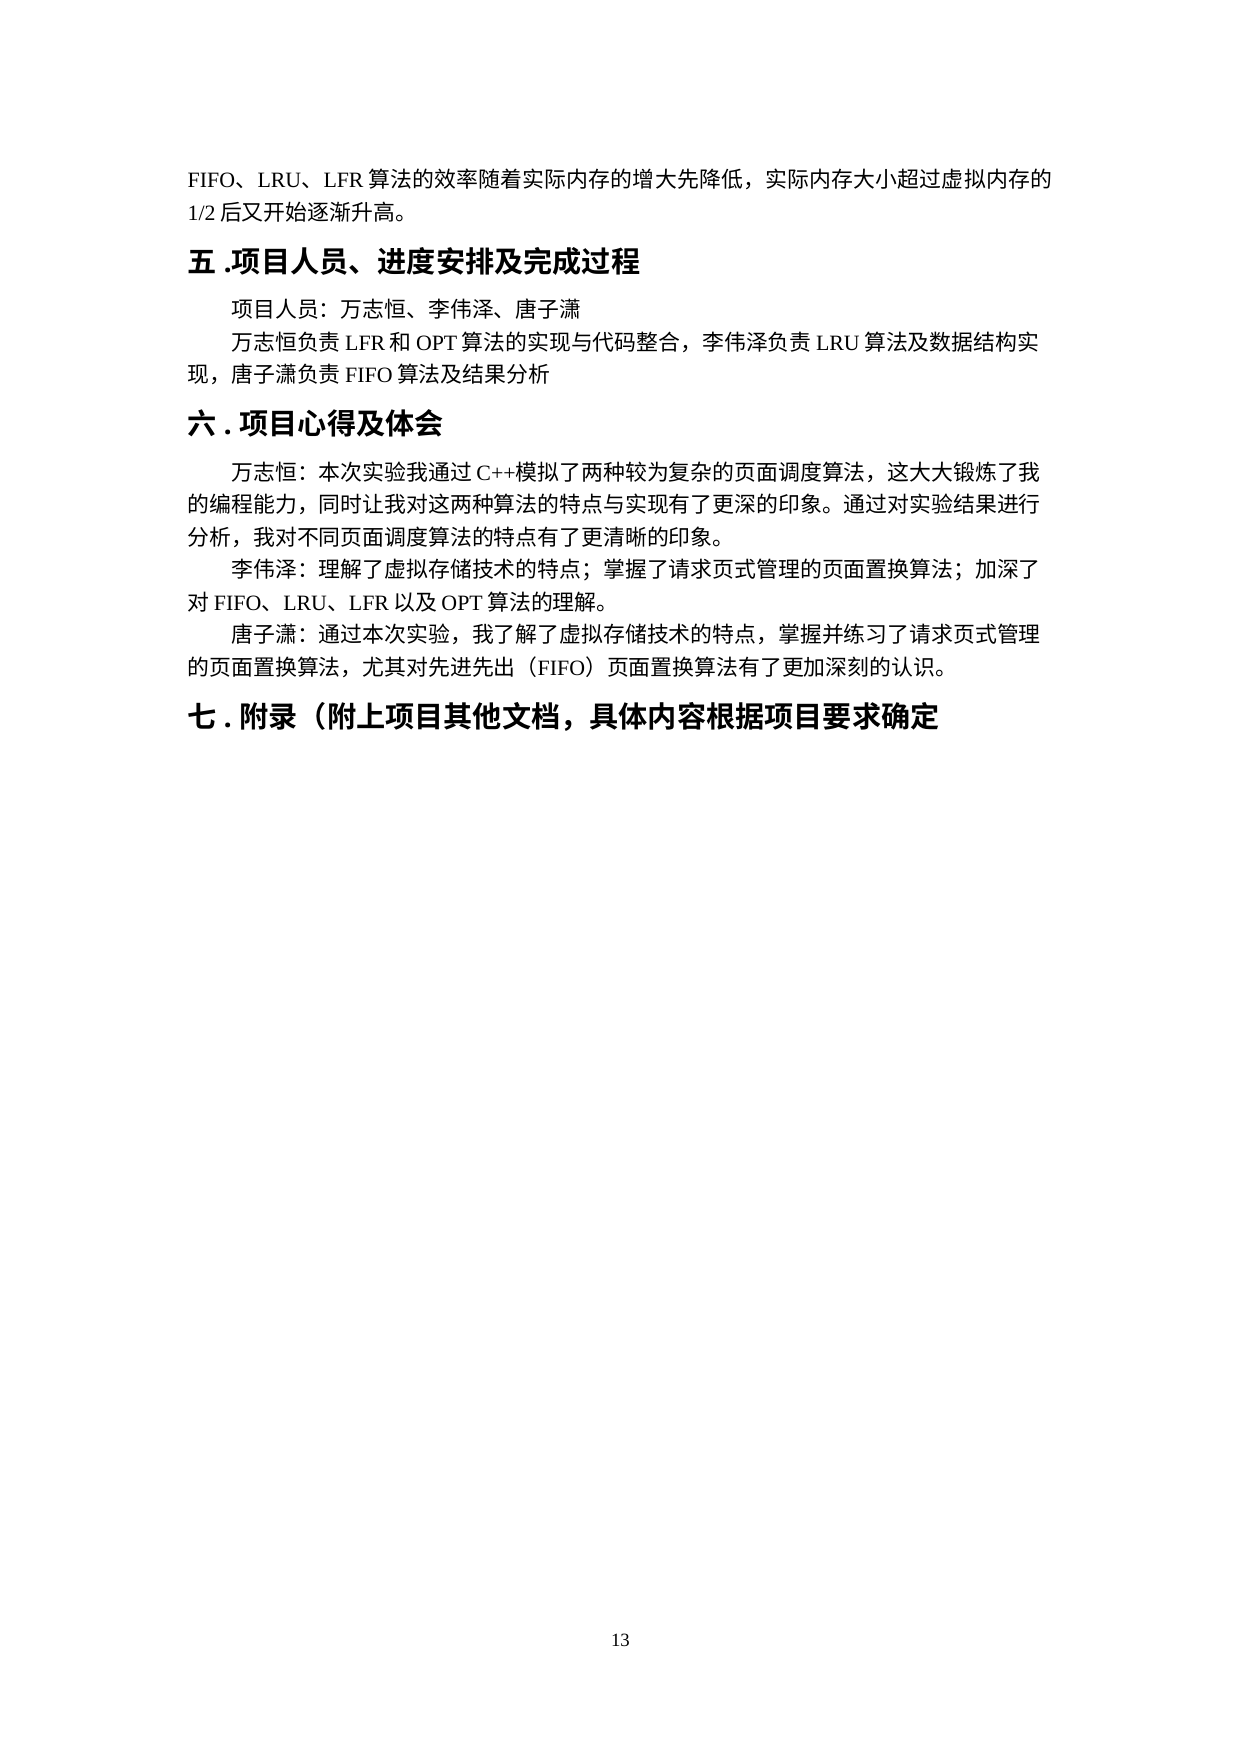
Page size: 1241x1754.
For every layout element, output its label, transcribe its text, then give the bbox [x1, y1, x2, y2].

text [187, 162, 1053, 227]
text 唐子潇：通过本次实验，我了解了虚拟存储技术的特点，掌握并练习了请求页式管理的页面置换算法，尤其对先进先出（FIFO）页面置换算法有了更加深刻的认识。 [187, 617, 1053, 682]
text 万志恒负责LFR和OPT算法的实现与代码整合，李伟泽负责LRU算法及数据结构实现，唐子潇负责FIFO算法及结果分析 [187, 324, 1053, 389]
text 李伟泽：理解了虚拟存储技术的特点；掌握了请求页式管理的页面置换算法；加深了对FIFO、LRU、LFR以及OPT算法的理解。 [187, 552, 1053, 617]
text 五 .项目人员、进度安排及完成过程 [187, 227, 1053, 292]
text 项目人员：万志恒、李伟泽、唐子潇 [231, 292, 1053, 324]
text 七 . 附录（附上项目其他文档，具体内容根据项目要求确定 [187, 682, 1053, 747]
text 六 . 项目心得及体会 [187, 389, 1053, 454]
text 万志恒：本次实验我通过C++模拟了两种较为复杂的页面调度算法，这大大锻炼了我的编程能力，同时让我对这两种算法的特点与实现有了更深的印象。通过对实验结果进行分析，我对不同页面调度算法的特点有了更清晰的印象。 [187, 454, 1053, 552]
